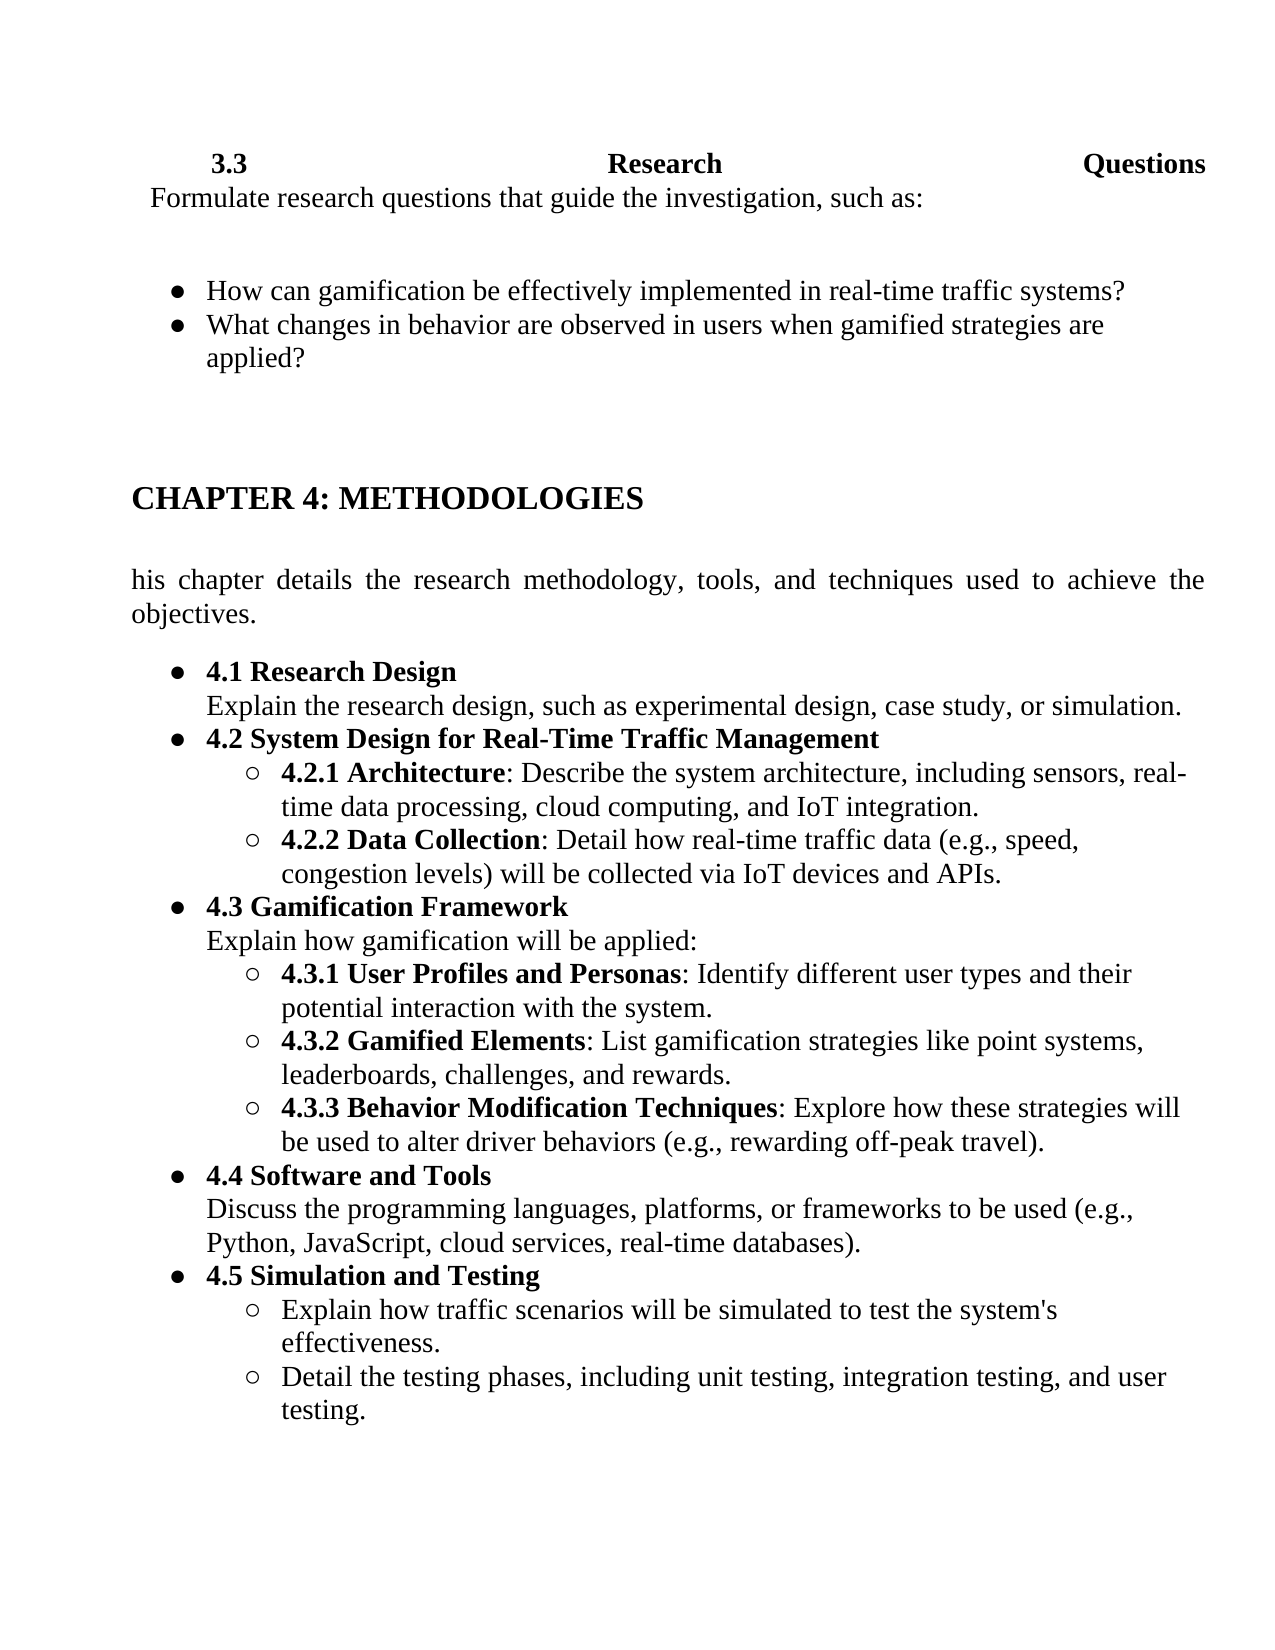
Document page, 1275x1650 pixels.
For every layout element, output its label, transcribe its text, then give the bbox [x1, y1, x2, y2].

list 4.4 Software and Tools Discuss the programming languages, platforms, or frameworks to be used (e.g., Python, JavaScript, cloud services, real-time databases). [169, 1158, 1206, 1258]
list Explain how traffic scenarios will be simulated to test the system's effectiveness. [244, 1292, 1206, 1359]
text 3.3 Research Questions Formulate research questions that guide the investigation, such as: [150, 146, 1206, 213]
list How can gamification be effectively implemented in real-time traffic systems? [169, 273, 1206, 307]
list 4.3 Gamification Framework Explain how gamification will be applied: [169, 889, 1206, 956]
list 4.3.1 User Profiles and Personas: Identify different user types and their potential interaction with the system. [244, 956, 1206, 1023]
list What changes in behavior are observed in users when gamified strategies are applied? [169, 307, 1206, 374]
text CHAPTER 4: METHODOLOGIES [131, 478, 1206, 517]
list 4.3.3 Behavior Modification Techniques: Explore how these strategies will be used to alter driver behaviors (e.g., rewarding off-peak travel). [244, 1091, 1206, 1158]
list 4.2.1 Architecture: Describe the system architecture, including sensors, real-time data processing, cloud computing, and IoT integration. [244, 755, 1206, 822]
list 4.1 Research Design Explain the research design, such as experimental design, case study, or simulation. [169, 654, 1206, 722]
list 4.2.2 Data Collection: Detail how real-time traffic data (e.g., speed, congestion levels) will be collected via IoT devices and APIs. [244, 822, 1206, 889]
list 4.5 Simulation and Testing [169, 1258, 1206, 1292]
list Detail the testing phases, including unit testing, integration testing, and user testing. [244, 1359, 1206, 1426]
list 4.2 System Design for Real-Time Traffic Management [169, 722, 1206, 755]
text his chapter details the research methodology, tools, and techniques used to achieve the objectives. [131, 562, 1206, 629]
list 4.3.2 Gamified Elements: List gamification strategies like point systems, leaderboards, challenges, and rewards. [244, 1023, 1206, 1091]
